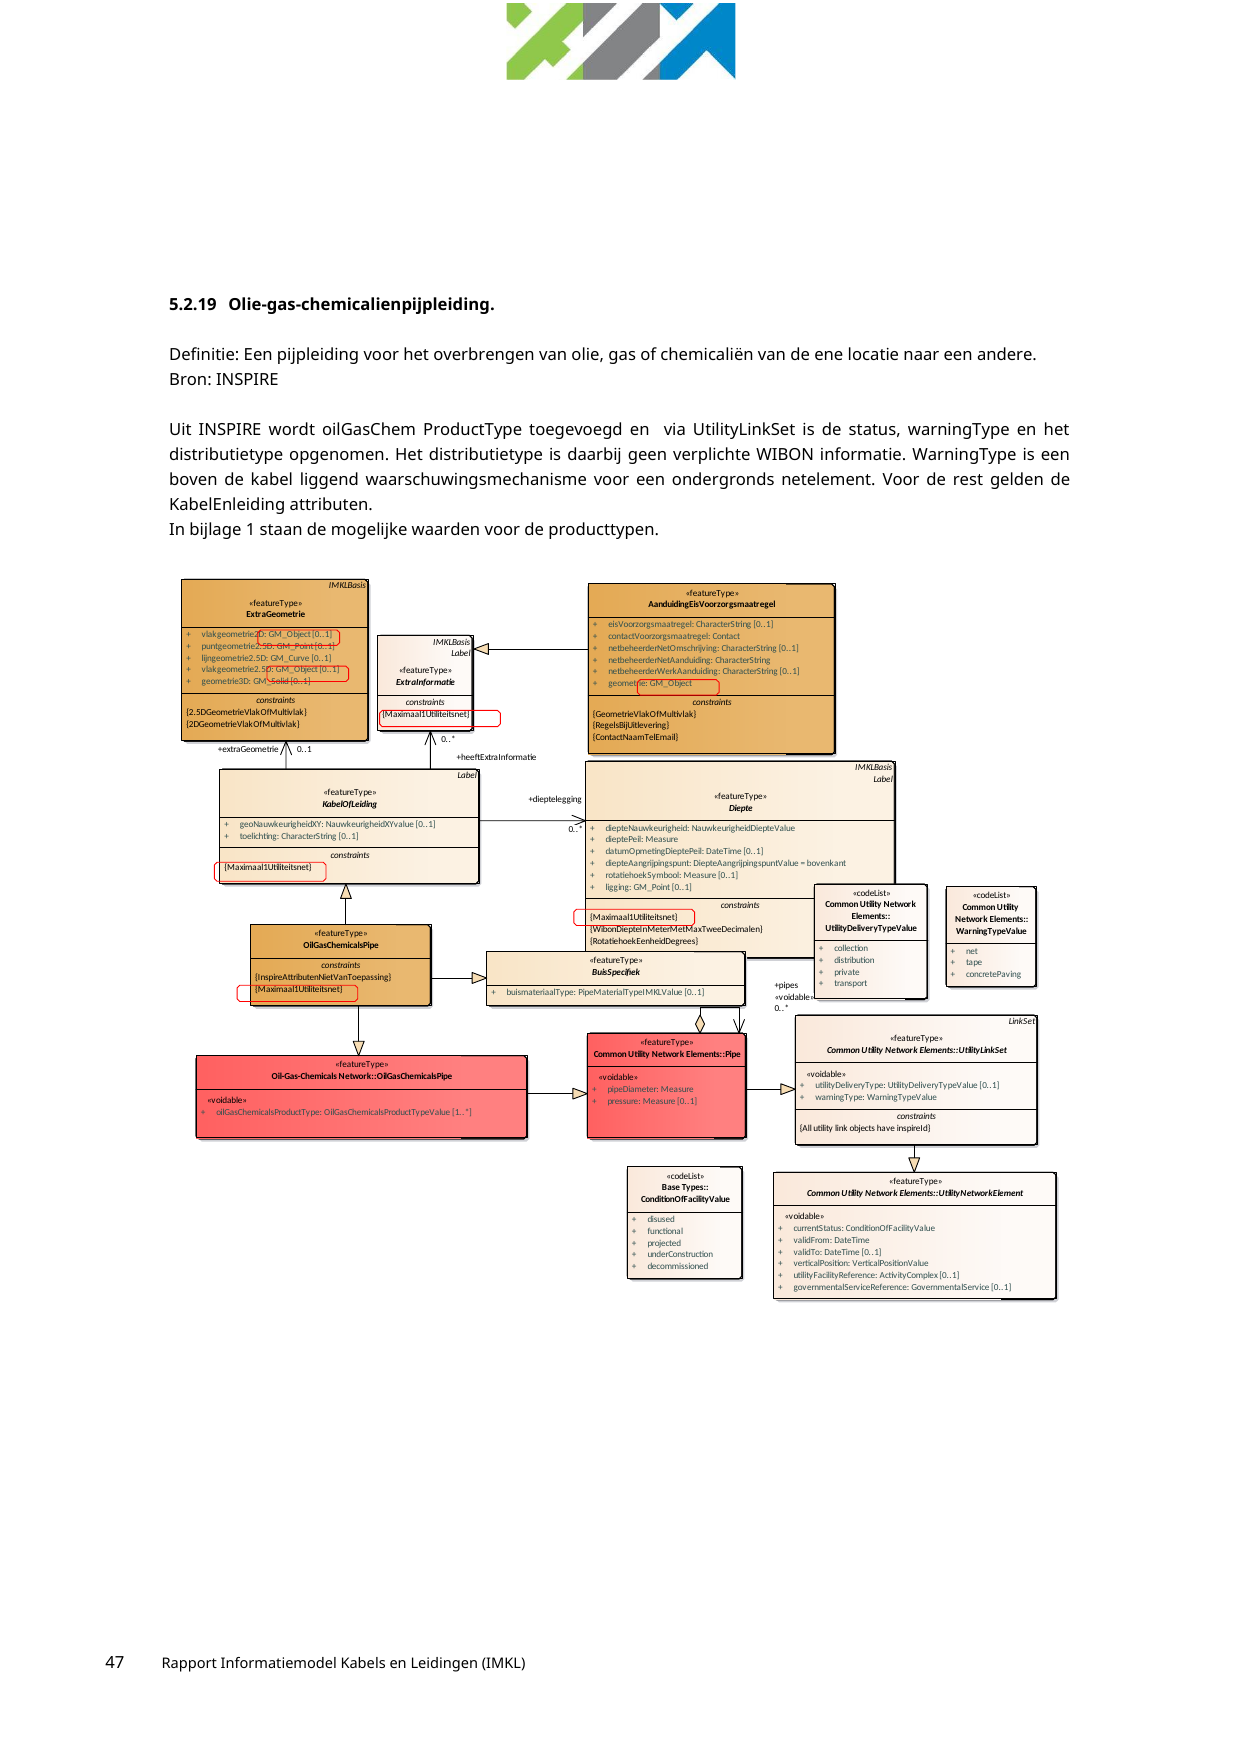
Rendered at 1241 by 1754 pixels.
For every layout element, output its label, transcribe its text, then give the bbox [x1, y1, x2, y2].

picture [677, 50, 736, 80]
text In bijlage 1 staan de mogelijke waarden voor de producttypen. [169, 516, 1071, 541]
text Definitie: Een pijpleiding voor het overbrengen van olie, gas of chemicaliën van de ene locatie naar een andere. [169, 341, 1071, 366]
text Bron: INSPIRE [169, 366, 1071, 391]
text Uit INSPIRE wordt oilGasChem ProductType toegevoegd en via UtilityLinkSet is de status, warningType en het distributietype opgenomen. Het distributietype is daarbij geen verplichte WIBON informatie. WarningType is een boven de kabel liggend waarschuwingsmechanisme voor een ondergronds netelement. Voor de rest gelden de KabelEnleiding attributen. [169, 416, 1071, 516]
picture [506, 3, 718, 80]
text Olie-gas-chemicalienpijpleiding. [169, 291, 1071, 316]
